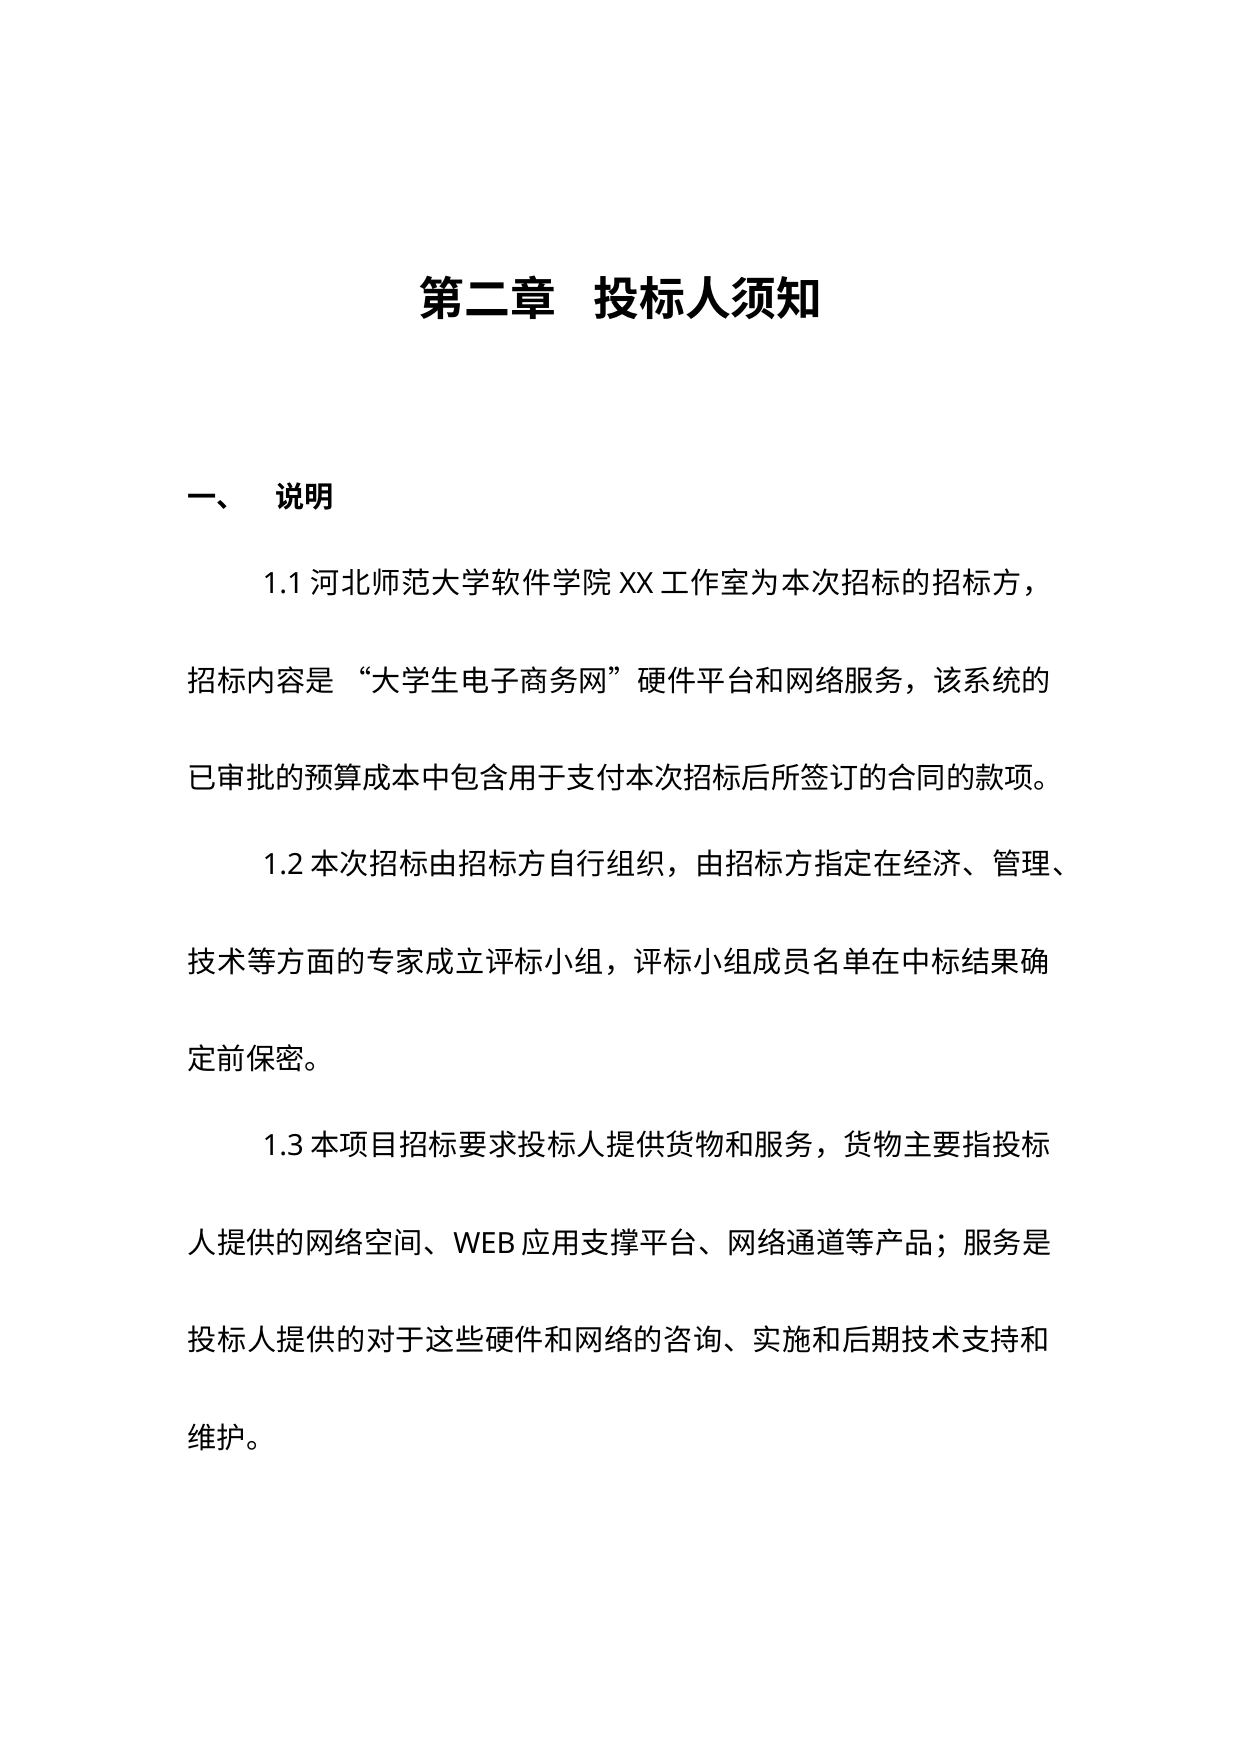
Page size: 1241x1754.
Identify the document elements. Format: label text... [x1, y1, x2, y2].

text 1.1河北师范大学软件学院XX工作室为本次招标的招标方，招标内容是 “大学生电子商务网”硬件平台和网络服务，该系统的已审批的预算成本中包含用于支付本次招标后所签订的合同的款项。 [187, 548, 1053, 808]
list 投标人须知 [187, 247, 1053, 344]
list 说明 [187, 462, 1053, 527]
text 1.3本项目招标要求投标人提供货物和服务，货物主要指投标人提供的网络空间、WEB应用支撑平台、网络通道等产品；服务是投标人提供的对于这些硬件和网络的咨询、实施和后期技术支持和维护。 [187, 1111, 1053, 1468]
text 1.2本次招标由招标方自行组织，由招标方指定在经济、管理、技术等方面的专家成立评标小组，评标小组成员名单在中标结果确定前保密。 [187, 829, 1053, 1089]
